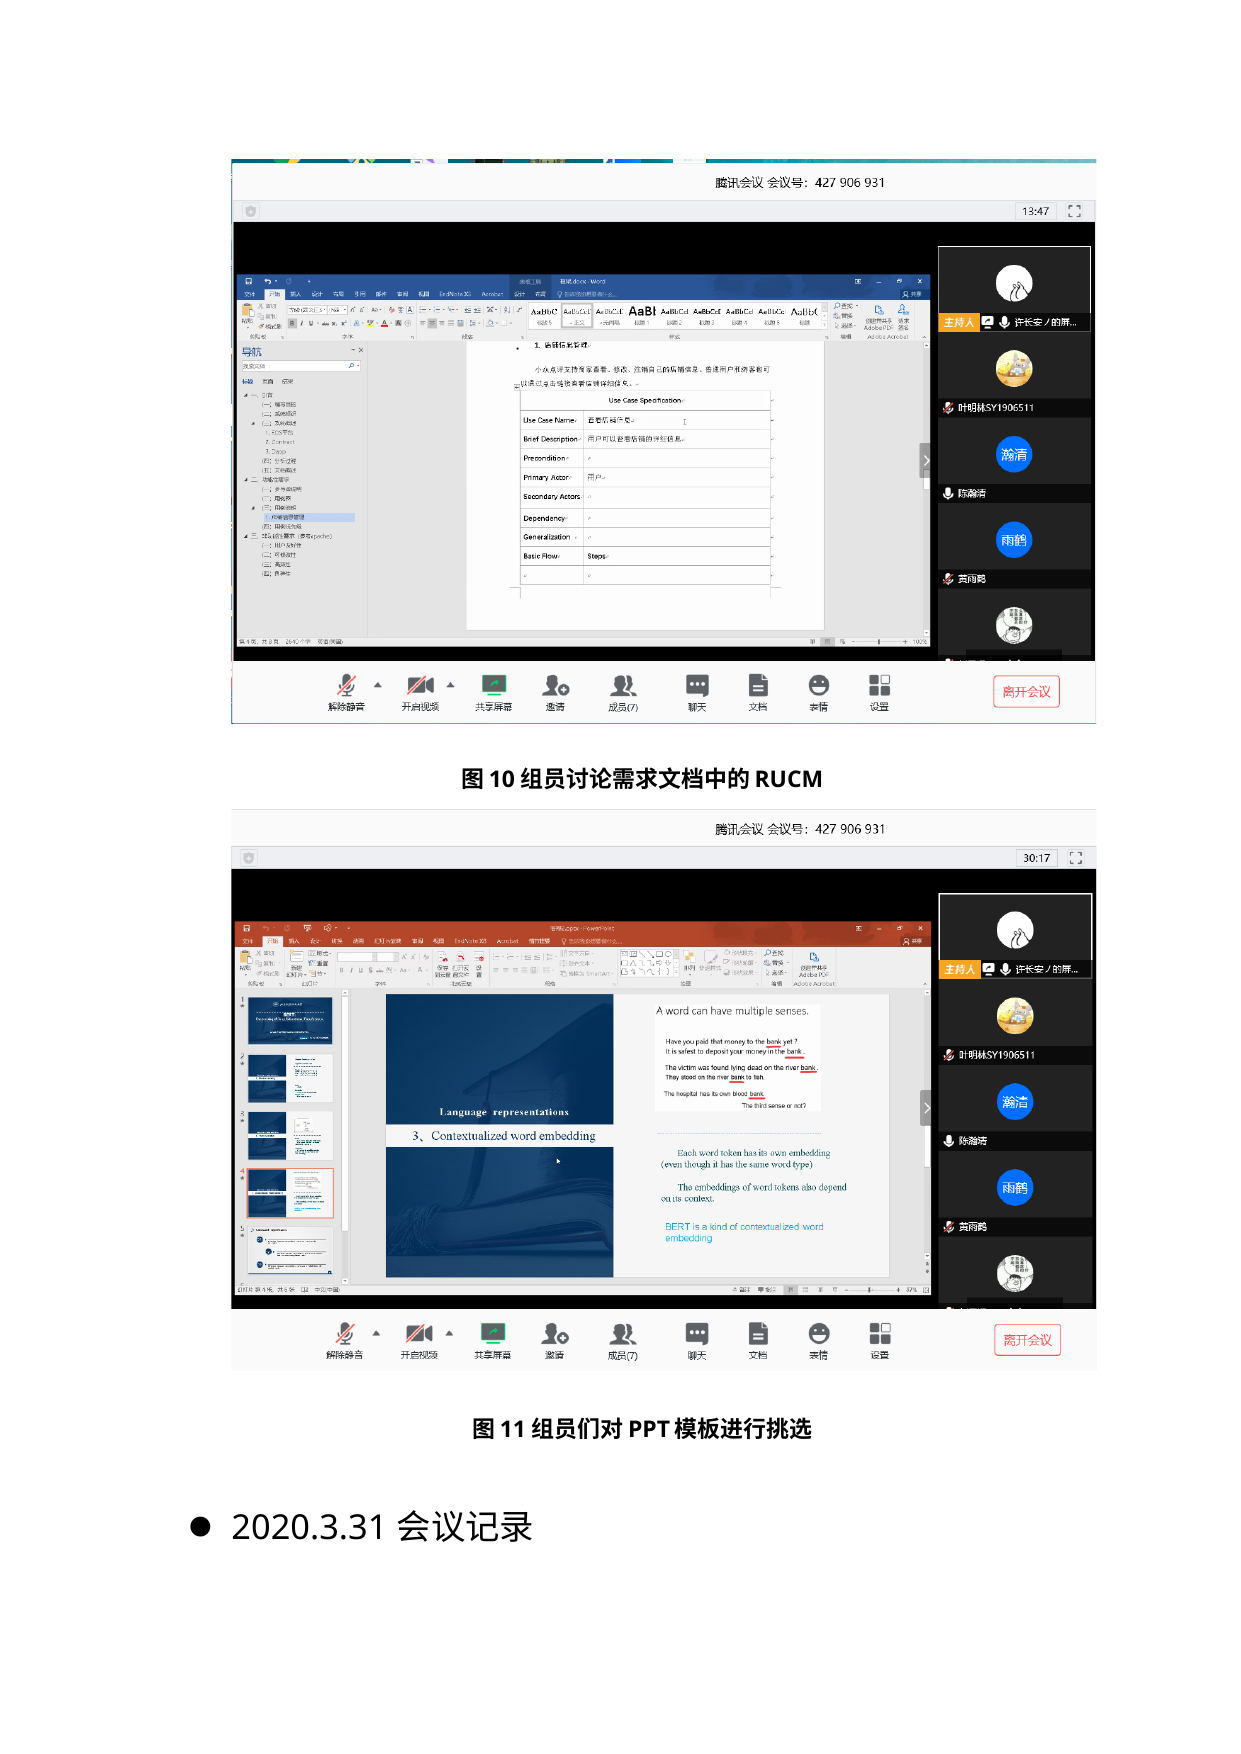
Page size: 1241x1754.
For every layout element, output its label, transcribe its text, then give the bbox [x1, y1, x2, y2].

picture [231, 809, 1097, 1371]
picture [231, 159, 1097, 724]
text 图11 组员们对PPT模板进行挑选 [187, 1395, 1053, 1460]
list 2020.3.31 会议记录 [187, 1492, 1053, 1557]
text 图10 组员讨论需求文档中的RUCM [187, 745, 1053, 810]
